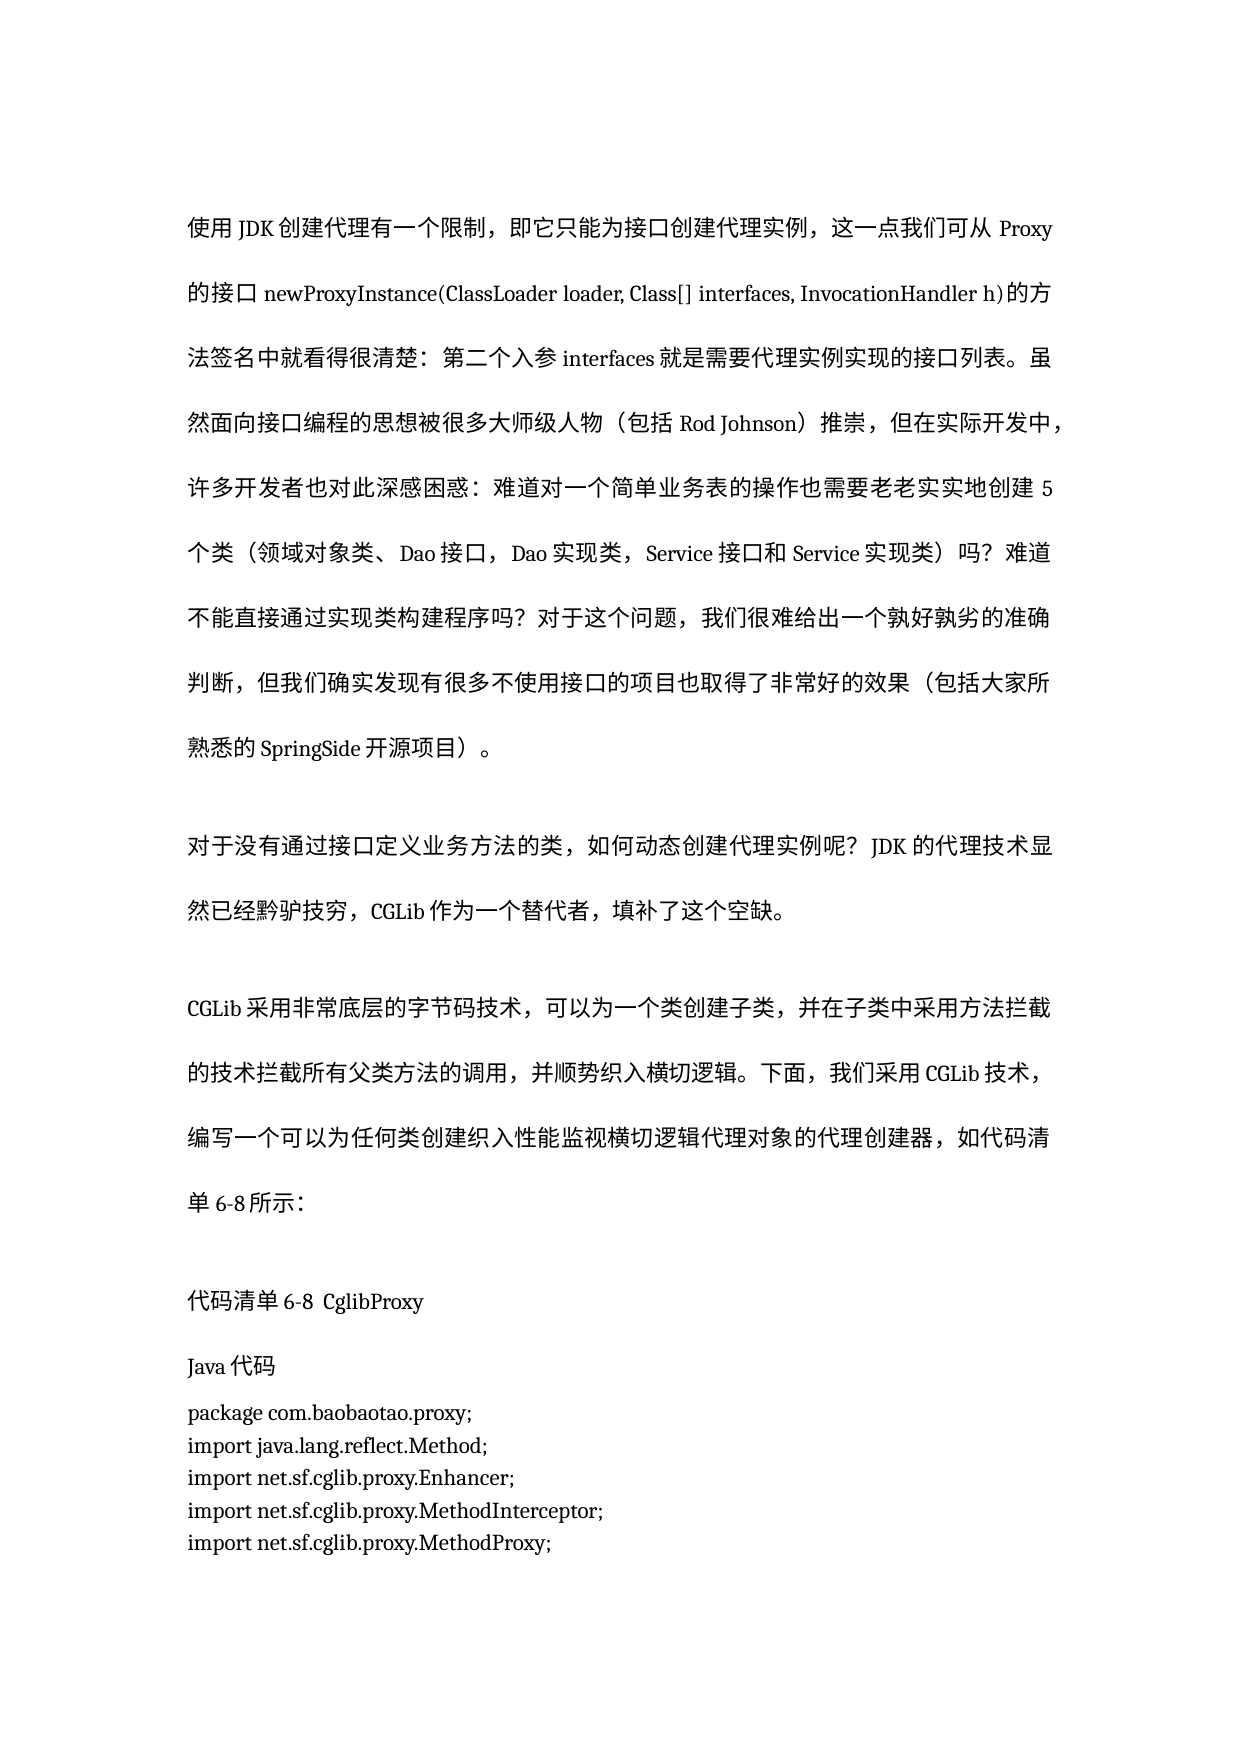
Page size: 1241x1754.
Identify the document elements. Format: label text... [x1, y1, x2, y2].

text import net.sf.cglib.proxy.Enhancer; [187, 1462, 1053, 1494]
text Java代码 [187, 1332, 1053, 1397]
text 代码清单6-8 CglibProxy [187, 1267, 1053, 1332]
text import java.lang.reflect.Method; [187, 1429, 1053, 1462]
text import net.sf.cglib.proxy.MethodProxy; [187, 1527, 1053, 1559]
text 对于没有通过接口定义业务方法的类，如何动态创建代理实例呢？JDK的代理技术显然已经黔驴技穷，CGLib作为一个替代者，填补了这个空缺。 [187, 812, 1053, 942]
text import net.sf.cglib.proxy.MethodInterceptor; [187, 1494, 1053, 1527]
text 使用JDK创建代理有一个限制，即它只能为接口创建代理实例，这一点我们可从Proxy的接口newProxyInstance(ClassLoader loader, Class[] interfaces, InvocationHandler h)的方法签名中就看得很清楚：第二个入参interfaces就是需要代理实例实现的接口列表。虽然面向接口编程的思想被很多大师级人物（包括Rod Johnson）推崇，但在实际开发中，许多开发者也对此深感困惑：难道对一个简单业务表的操作也需要老老实实地创建5个类（领域对象类、Dao接口，Dao实现类，Service接口和Service实现类）吗？难道不能直接通过实现类构建程序吗？对于这个问题，我们很难给出一个孰好孰劣的准确判断，但我们确实发现有很多不使用接口的项目也取得了非常好的效果（包括大家所熟悉的SpringSide开源项目）。 [187, 194, 1053, 779]
text CGLib采用非常底层的字节码技术，可以为一个类创建子类，并在子类中采用方法拦截的技术拦截所有父类方法的调用，并顺势织入横切逻辑。下面，我们采用CGLib技术，编写一个可以为任何类创建织入性能监视横切逻辑代理对象的代理创建器，如代码清单 6-8所示： [187, 974, 1053, 1234]
text package com.baobaotao.proxy; [187, 1397, 1053, 1429]
